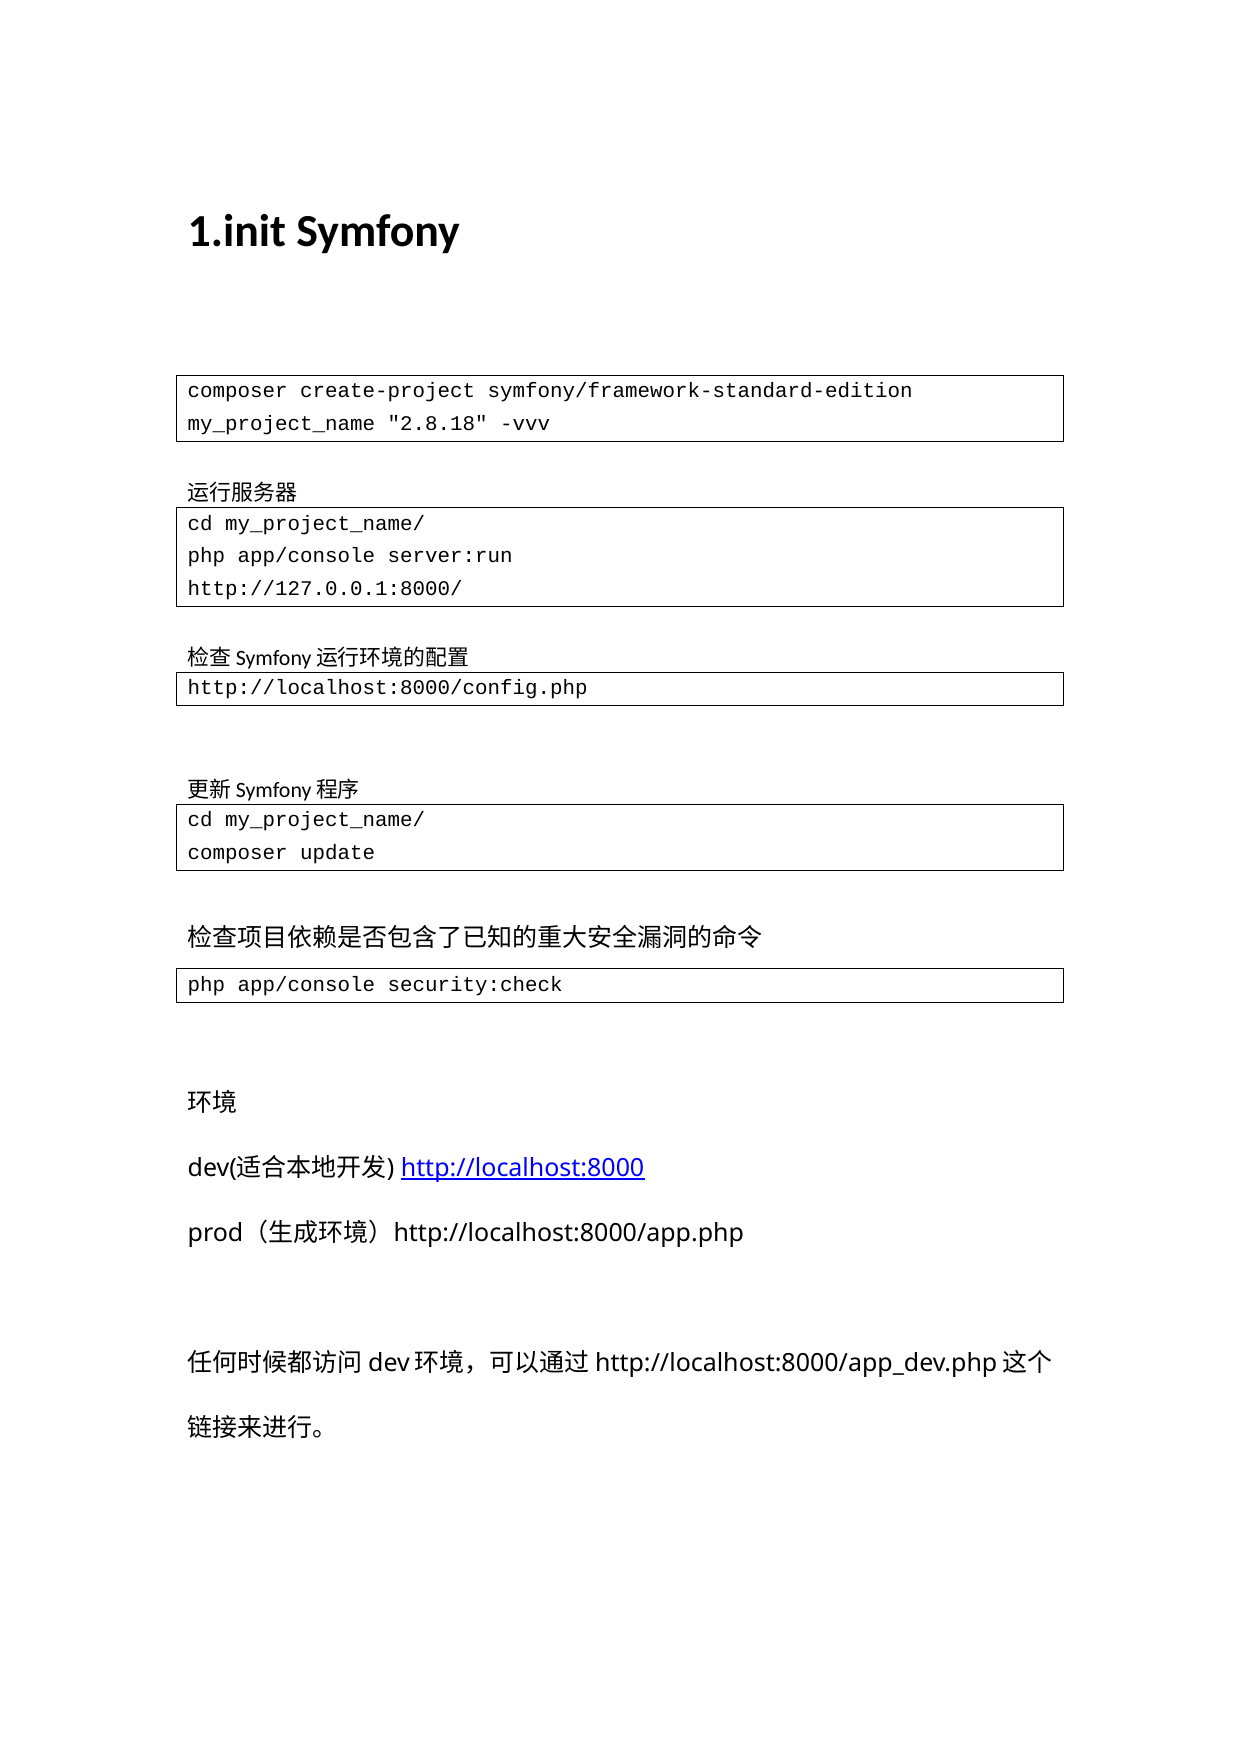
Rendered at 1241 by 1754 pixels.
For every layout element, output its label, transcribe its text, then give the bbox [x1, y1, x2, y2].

text 任何时候都访问dev环境，可以通过http://localhost:8000/app_dev.php这个链接来进行。 [187, 1328, 1053, 1458]
text 运行服务器 [187, 474, 1053, 507]
text prod（生成环境）http://localhost:8000/app.php [187, 1198, 1053, 1263]
table_header cd my_project_name/ composer update [177, 805, 1063, 870]
table_header cd my_project_name/ php app/console server:run http://127.0.0.1:8000/ [177, 508, 1063, 606]
text dev(适合本地开发) http://localhost:8000 [187, 1133, 1053, 1198]
text 检查Symfony运行环境的配置 [187, 639, 1053, 672]
table_header composer create-project symfony/framework-standard-edition my_project_name "2.8.18" -vvv [177, 376, 1063, 441]
text 检查项目依赖是否包含了已知的重大安全漏洞的命令 [187, 903, 1053, 968]
text 环境 [187, 1068, 1053, 1133]
subtitle 1.init Symfony [187, 197, 1053, 262]
table_header php app/console security:check [177, 969, 1063, 1002]
text 更新Symfony程序 [187, 771, 1053, 804]
table_header http://localhost:8000/config.php [177, 673, 1063, 705]
